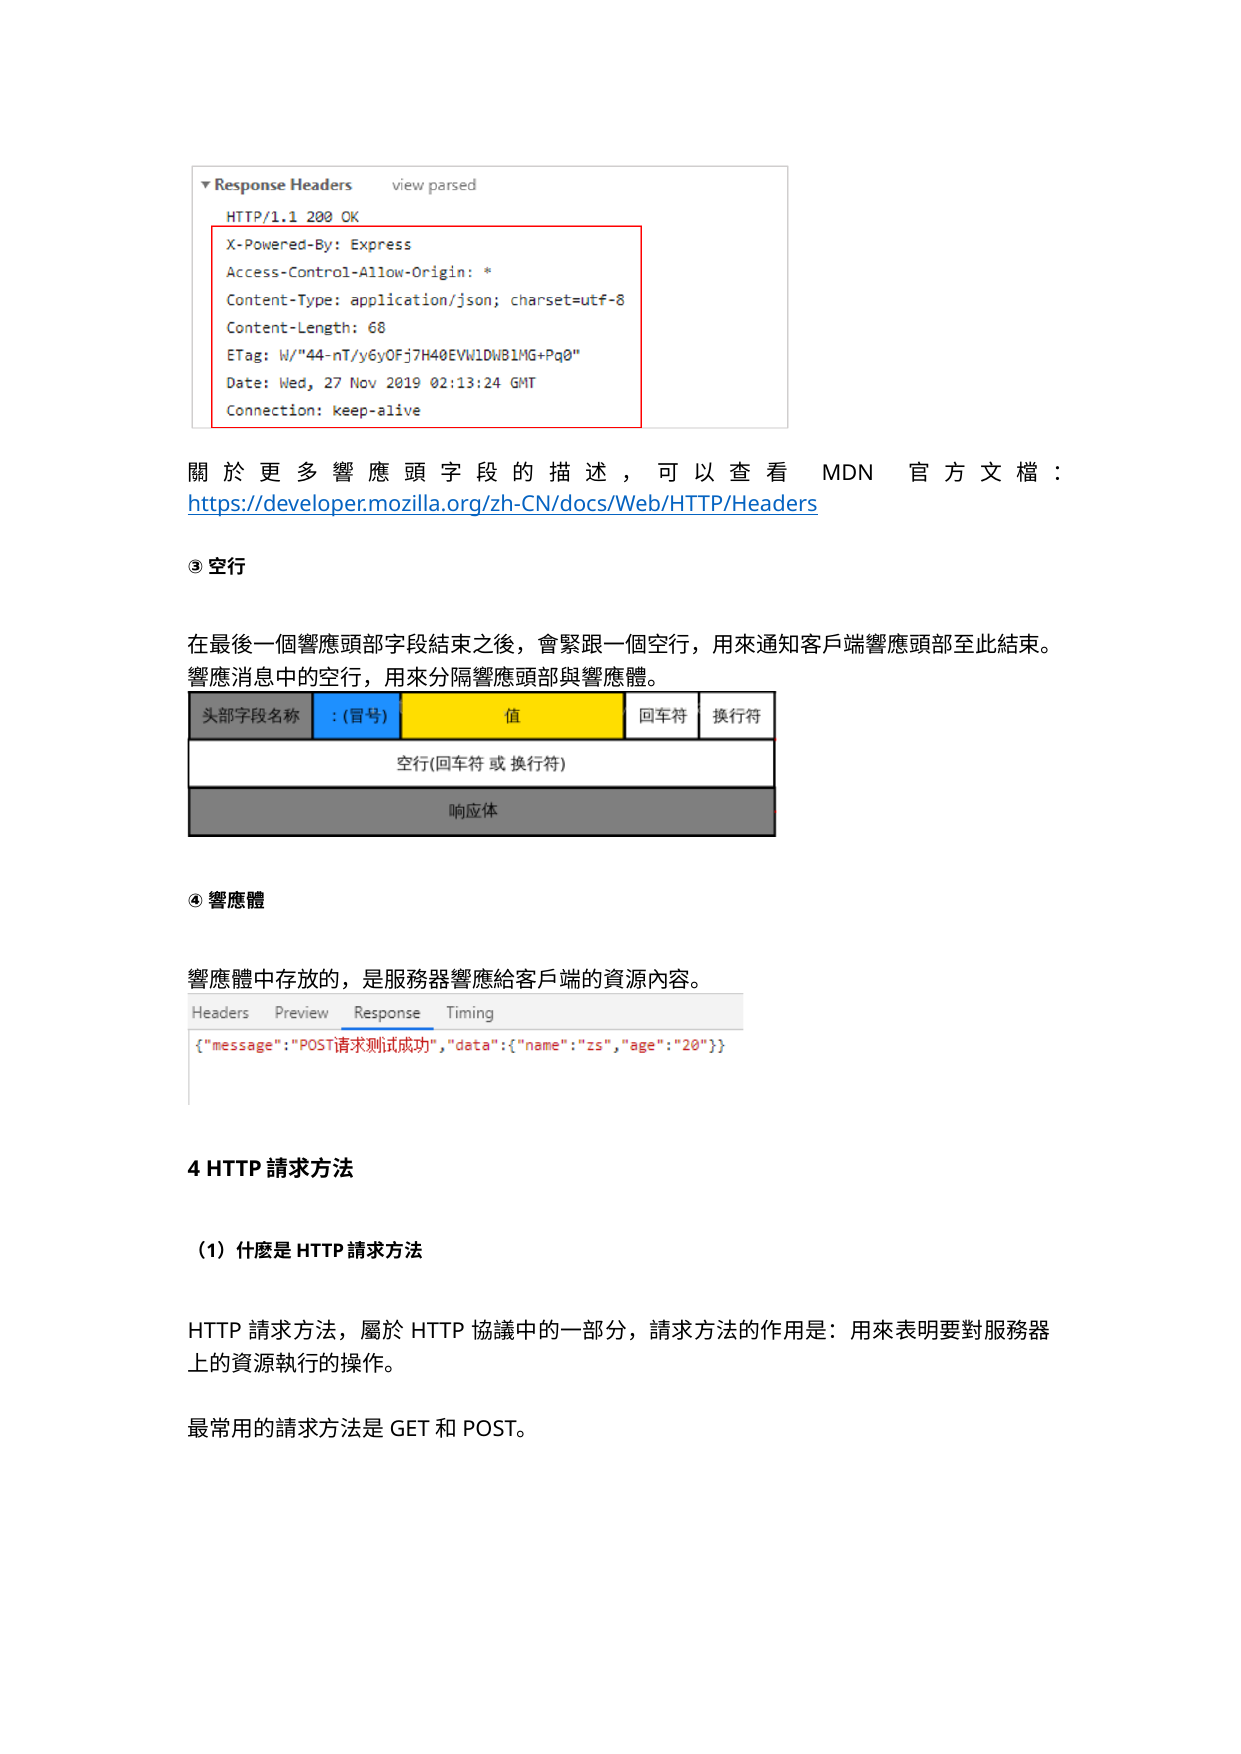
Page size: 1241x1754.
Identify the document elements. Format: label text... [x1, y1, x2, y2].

picture [187, 162, 795, 435]
text 響應消息中的空行，用來分隔響應頭部與響應體。 [187, 659, 1053, 692]
subtitle ④ 響應體 [187, 883, 1053, 916]
text 關於更多響應頭字段的描述，可以查看 MDN 官方文檔：https://developer.mozilla.org/zh-CN/docs/Web/HTTP/Headers [187, 454, 1053, 519]
text HTTP 請求方法，屬於 HTTP 協議中的一部分，請求方法的作用是：用來表明要對服務器上的資源執行的操作。 [187, 1313, 1053, 1378]
subtitle （1）什麽是HTTP請求方法 [187, 1233, 1053, 1266]
text 響應體中存放的，是服務器響應給客戶端的資源內容。 [187, 961, 1053, 994]
text 在最後一個響應頭部字段結束之後，會緊跟一個空行，用來通知客戶端響應頭部至此結束。 [187, 627, 1053, 659]
subtitle 4 HTTP請求方法 [187, 1151, 1053, 1183]
text 最常用的請求方法是 GET 和 POST。 [187, 1410, 1053, 1443]
picture [187, 691, 777, 837]
subtitle ③ 空行 [187, 549, 1053, 581]
picture [187, 993, 744, 1105]
